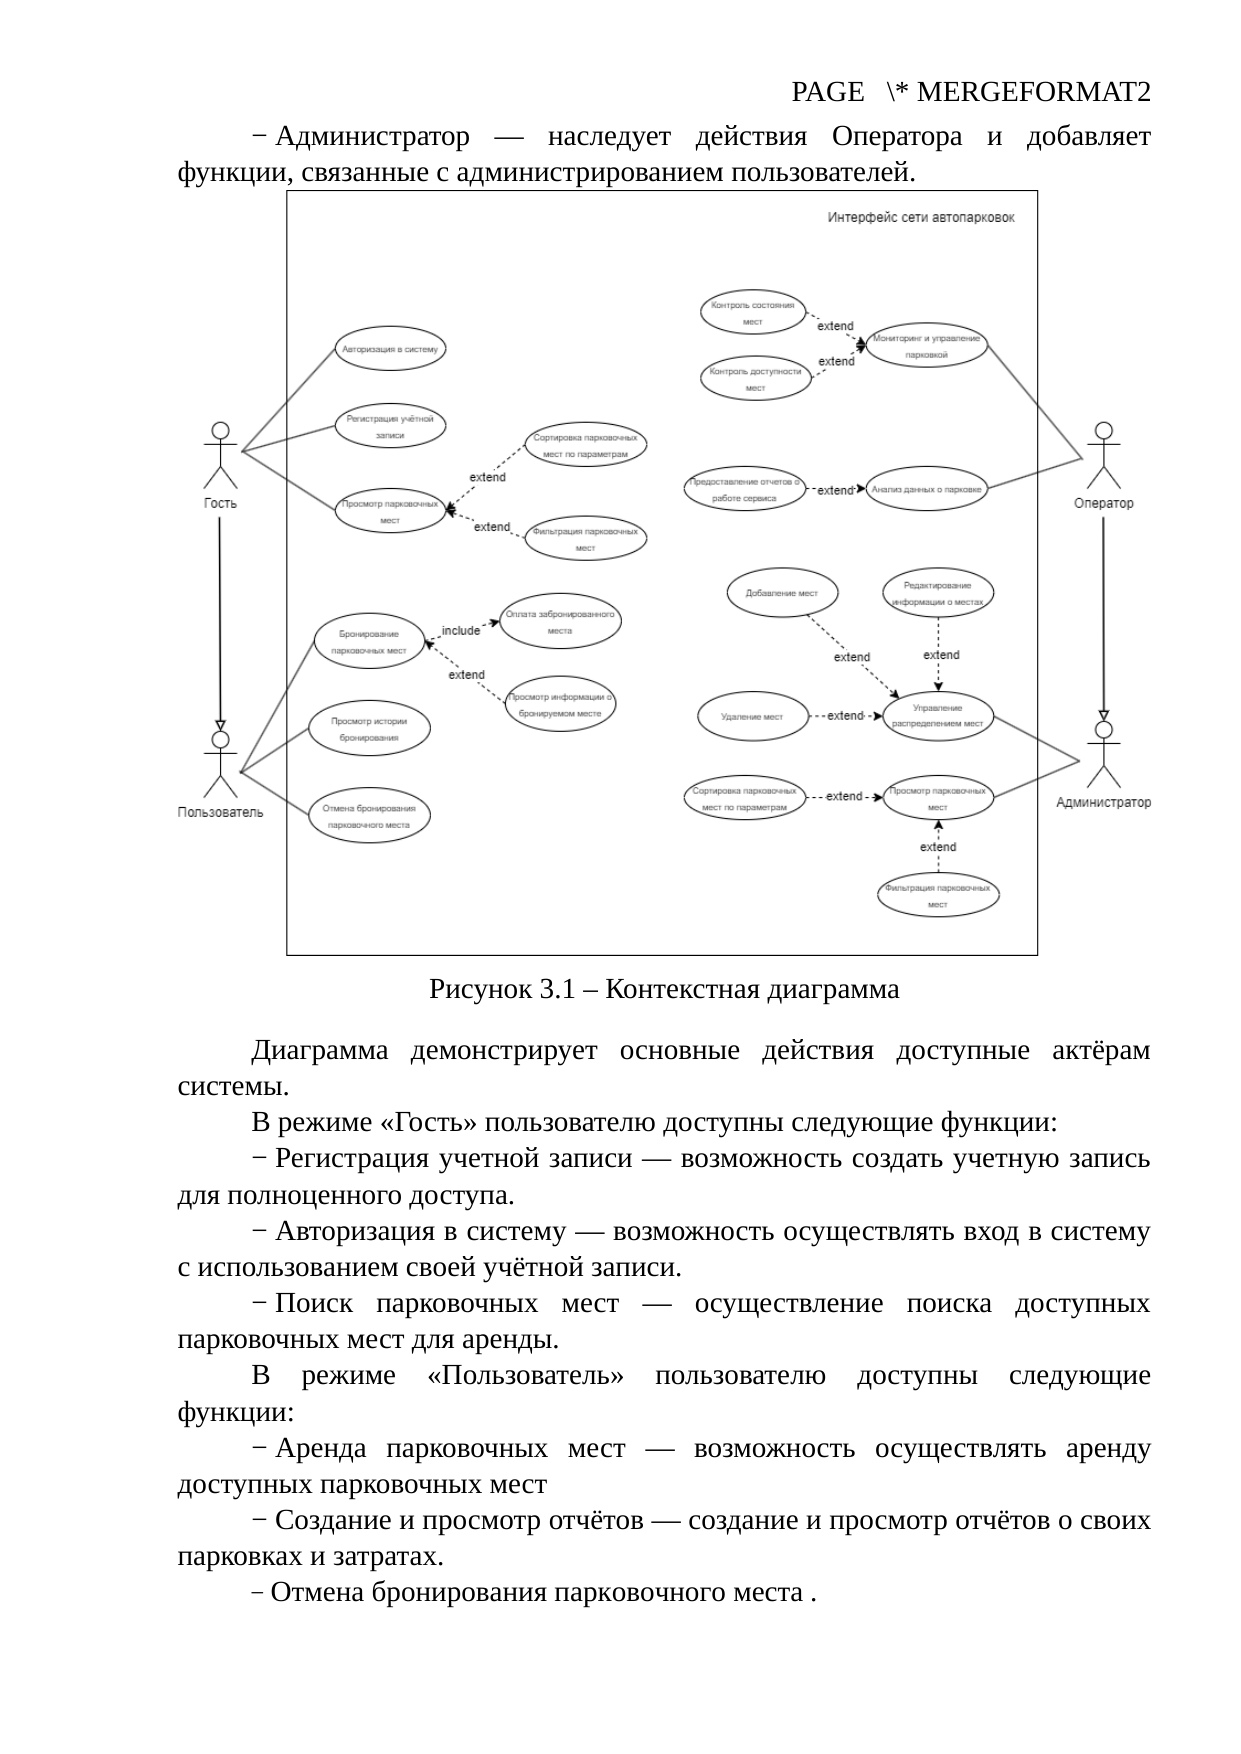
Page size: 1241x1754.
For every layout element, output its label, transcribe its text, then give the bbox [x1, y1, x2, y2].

text В режиме «Пользователь» пользователю доступны следующие функции: [177, 1357, 1152, 1427]
list Поиск парковочных мест — осуществление поиска доступных парковочных мест для аренды. [177, 1285, 1152, 1355]
list Создание и просмотр отчётов — создание и просмотр отчётов о своих парковках и затратах. [177, 1502, 1152, 1572]
list Администратор — наследует действия Оператора и добавляет функции, связанные с администрированием пользователей. [177, 118, 1152, 188]
text Диаграмма демонстрирует основные действия доступные актёрам системы. [177, 1032, 1152, 1102]
text Рисунок 3.1 – Контекстная диаграмма [177, 971, 1152, 1004]
list Отмена бронирования парковочного места . [177, 1574, 1152, 1608]
list Авторизация в систему — возможность осуществлять вход в систему с использованием своей учётной записи. [177, 1213, 1152, 1283]
picture [177, 190, 1152, 956]
text В режиме «Гость» пользователю доступны следующие функции: [177, 1104, 1152, 1138]
list Регистрация учетной записи — возможность создать учетную запись для полноценного доступа. [177, 1141, 1152, 1210]
list Аренда парковочных мест — возможность осуществлять аренду доступных парковочных мест [177, 1430, 1152, 1499]
